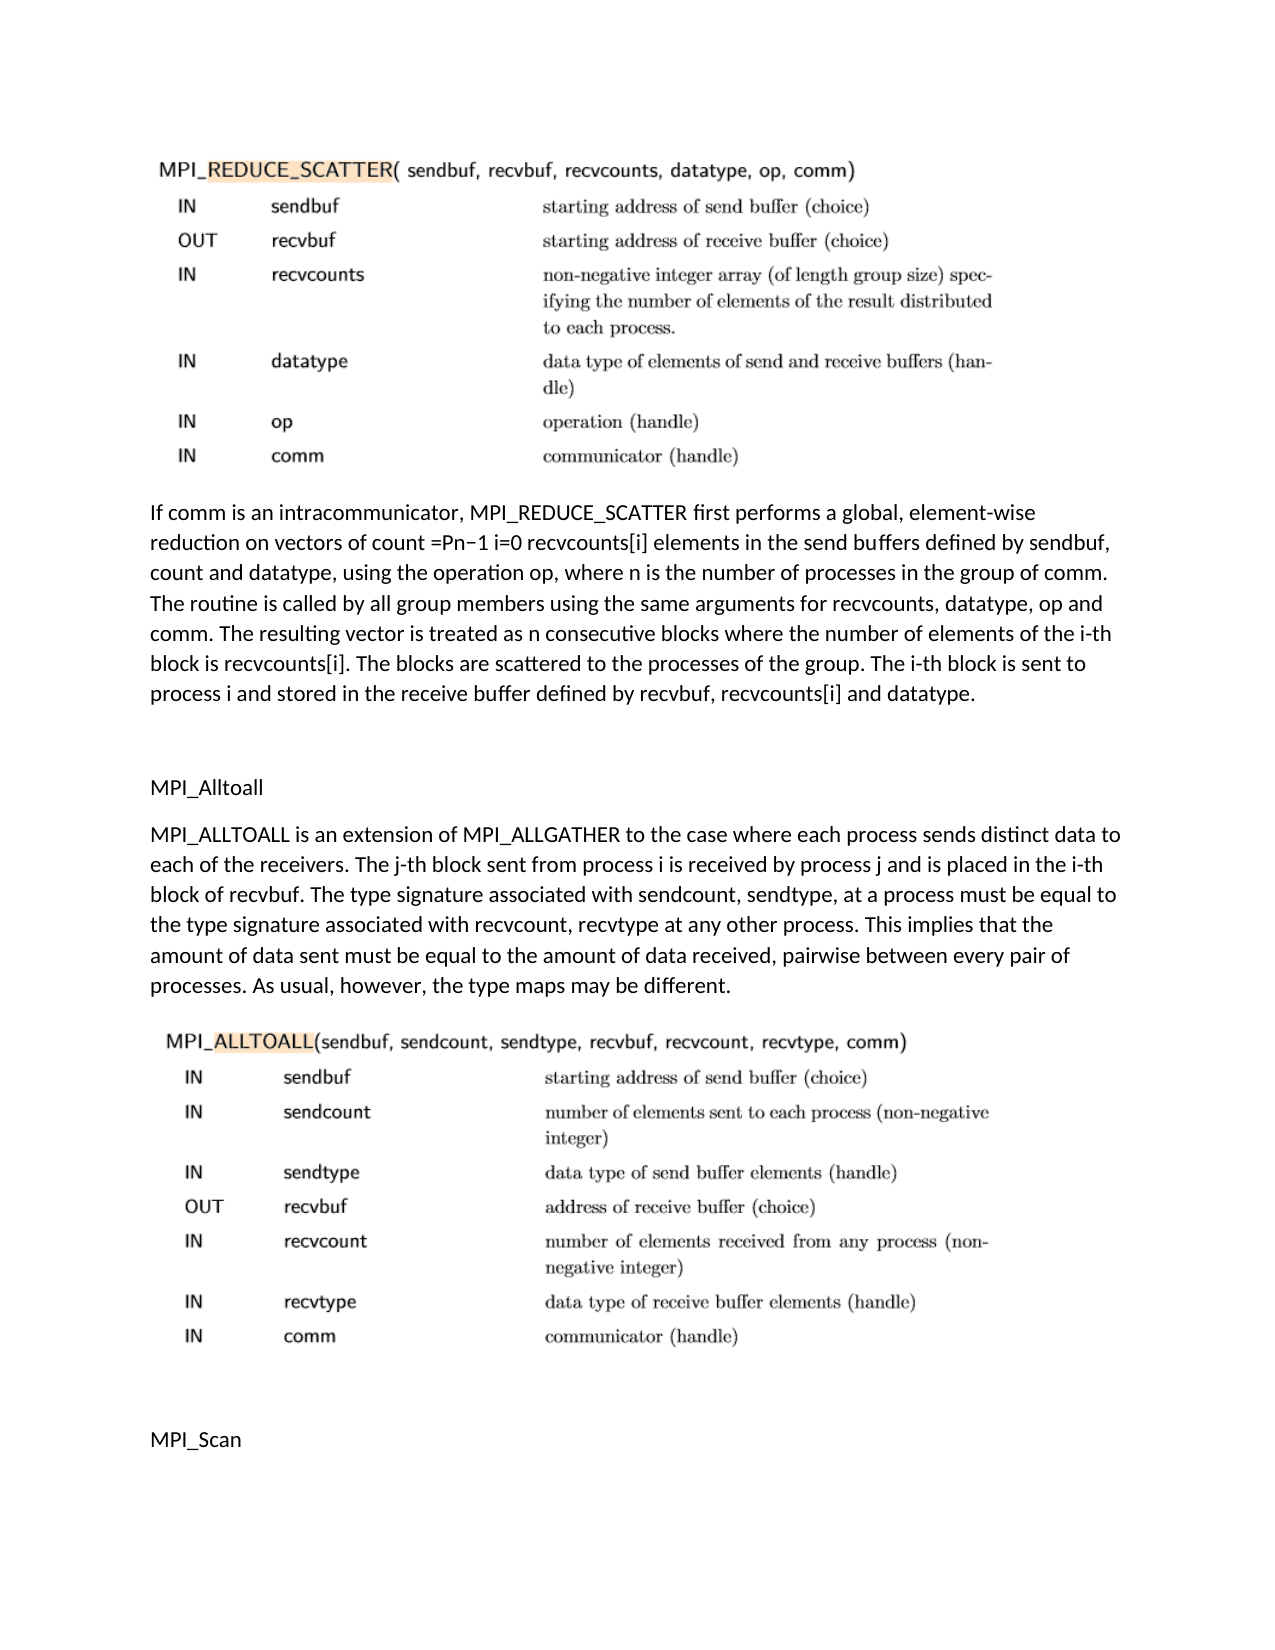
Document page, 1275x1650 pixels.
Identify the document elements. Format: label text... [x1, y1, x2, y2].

text If comm is an intracommunicator, MPI_REDUCE_SCATTER ﬁrst performs a global, element-wise reduction on vectors of count =Pn−1 i=0 recvcounts[i] elements in the send buﬀers deﬁned by sendbuf, count and datatype, using the operation op, where n is the number of processes in the group of comm. The routine is called by all group members using the same arguments for recvcounts, datatype, op and comm. The resulting vector is treated as n consecutive blocks where the number of elements of the i-th block is recvcounts[i]. The blocks are scattered to the processes of the group. The i-th block is sent to process i and stored in the receive buﬀer deﬁned by recvbuf, recvcounts[i] and datatype. [150, 498, 1125, 707]
text MPI_Scan [150, 1425, 1125, 1453]
text MPI_Alltoall [150, 773, 1125, 801]
text MPI_ALLTOALL is an extension of MPI_ALLGATHER to the case where each process sends distinct data to each of the receivers. The j-th block sent from process i is received by process j and is placed in the i-th block of recvbuf. The type signature associated with sendcount, sendtype, at a process must be equal to the type signature associated with recvcount, recvtype at any other process. This implies that the amount of data sent must be equal to the amount of data received, pairwise between every pair of processes. As usual, however, the type maps may be diﬀerent. [150, 820, 1125, 999]
picture [150, 150, 1014, 480]
picture [150, 1017, 1022, 1360]
